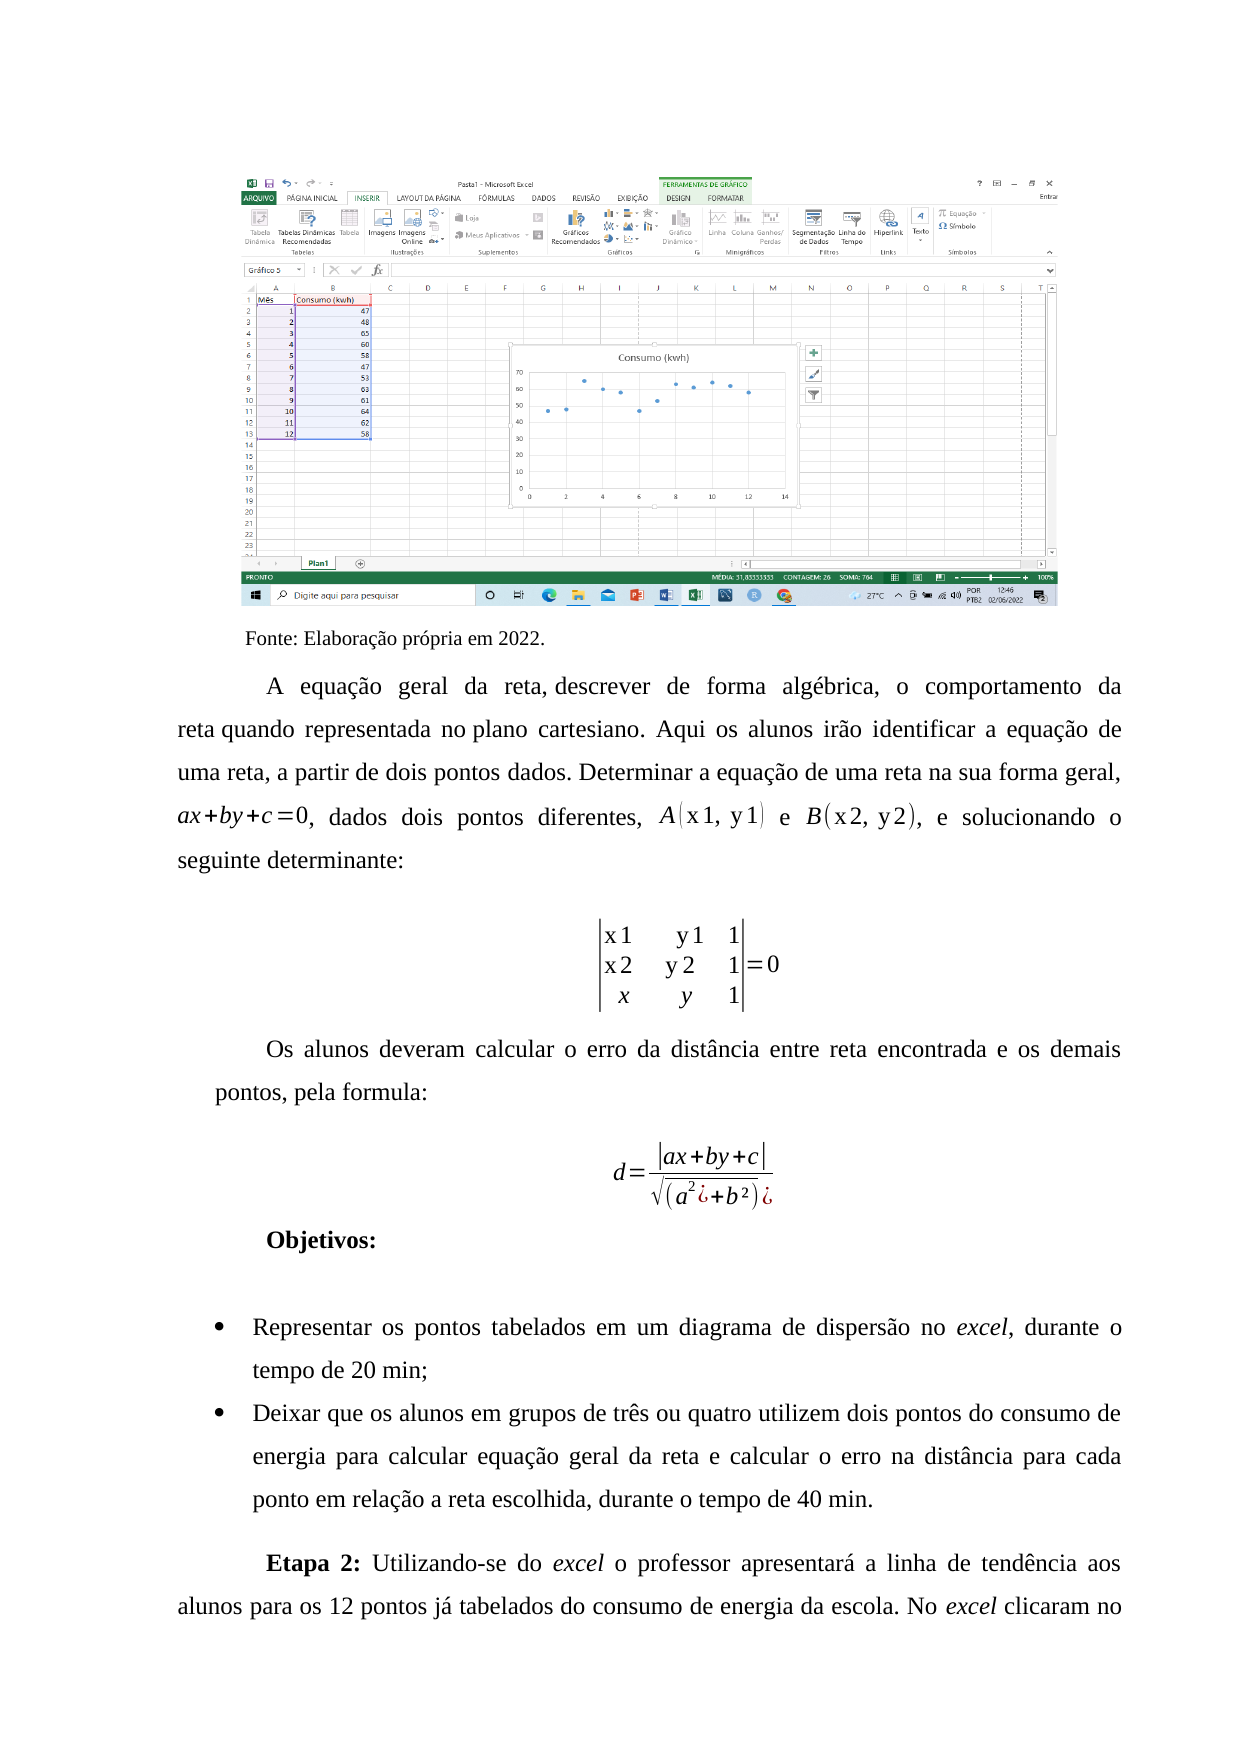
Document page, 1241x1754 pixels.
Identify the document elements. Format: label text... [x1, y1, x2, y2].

text A equação geral da reta, descrever de forma algébrica, o comportamento da reta quando representada no plano cartesiano. Aqui os alunos irão identificar a equação de uma reta, a partir de dois pontos dados. Determinar a equação de uma reta na sua forma geral, , dados dois pontos diferentes, e , e solucionando o seguinte determinante: [177, 671, 1122, 874]
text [177, 1548, 1122, 1620]
picture [241, 177, 1058, 606]
subtitle Objetivos: [177, 1226, 1122, 1254]
list Representar os pontos tabelados em um diagrama de dispersão no excel, durante o tempo de 20 min; [215, 1312, 1122, 1384]
list Deixar que os alunos em grupos de três ou quatro utilizem dois pontos do consumo de energia para calcular equação geral da reta e calcular o erro na distância para cada ponto em relação a reta escolhida, durante o tempo de 40 min. [215, 1398, 1122, 1513]
text Os alunos deveram calcular o erro da distância entre reta encontrada e os demais pontos, pela formula: [215, 1034, 1122, 1106]
text Fonte: Elaboração própria em 2022. [177, 626, 1122, 650]
